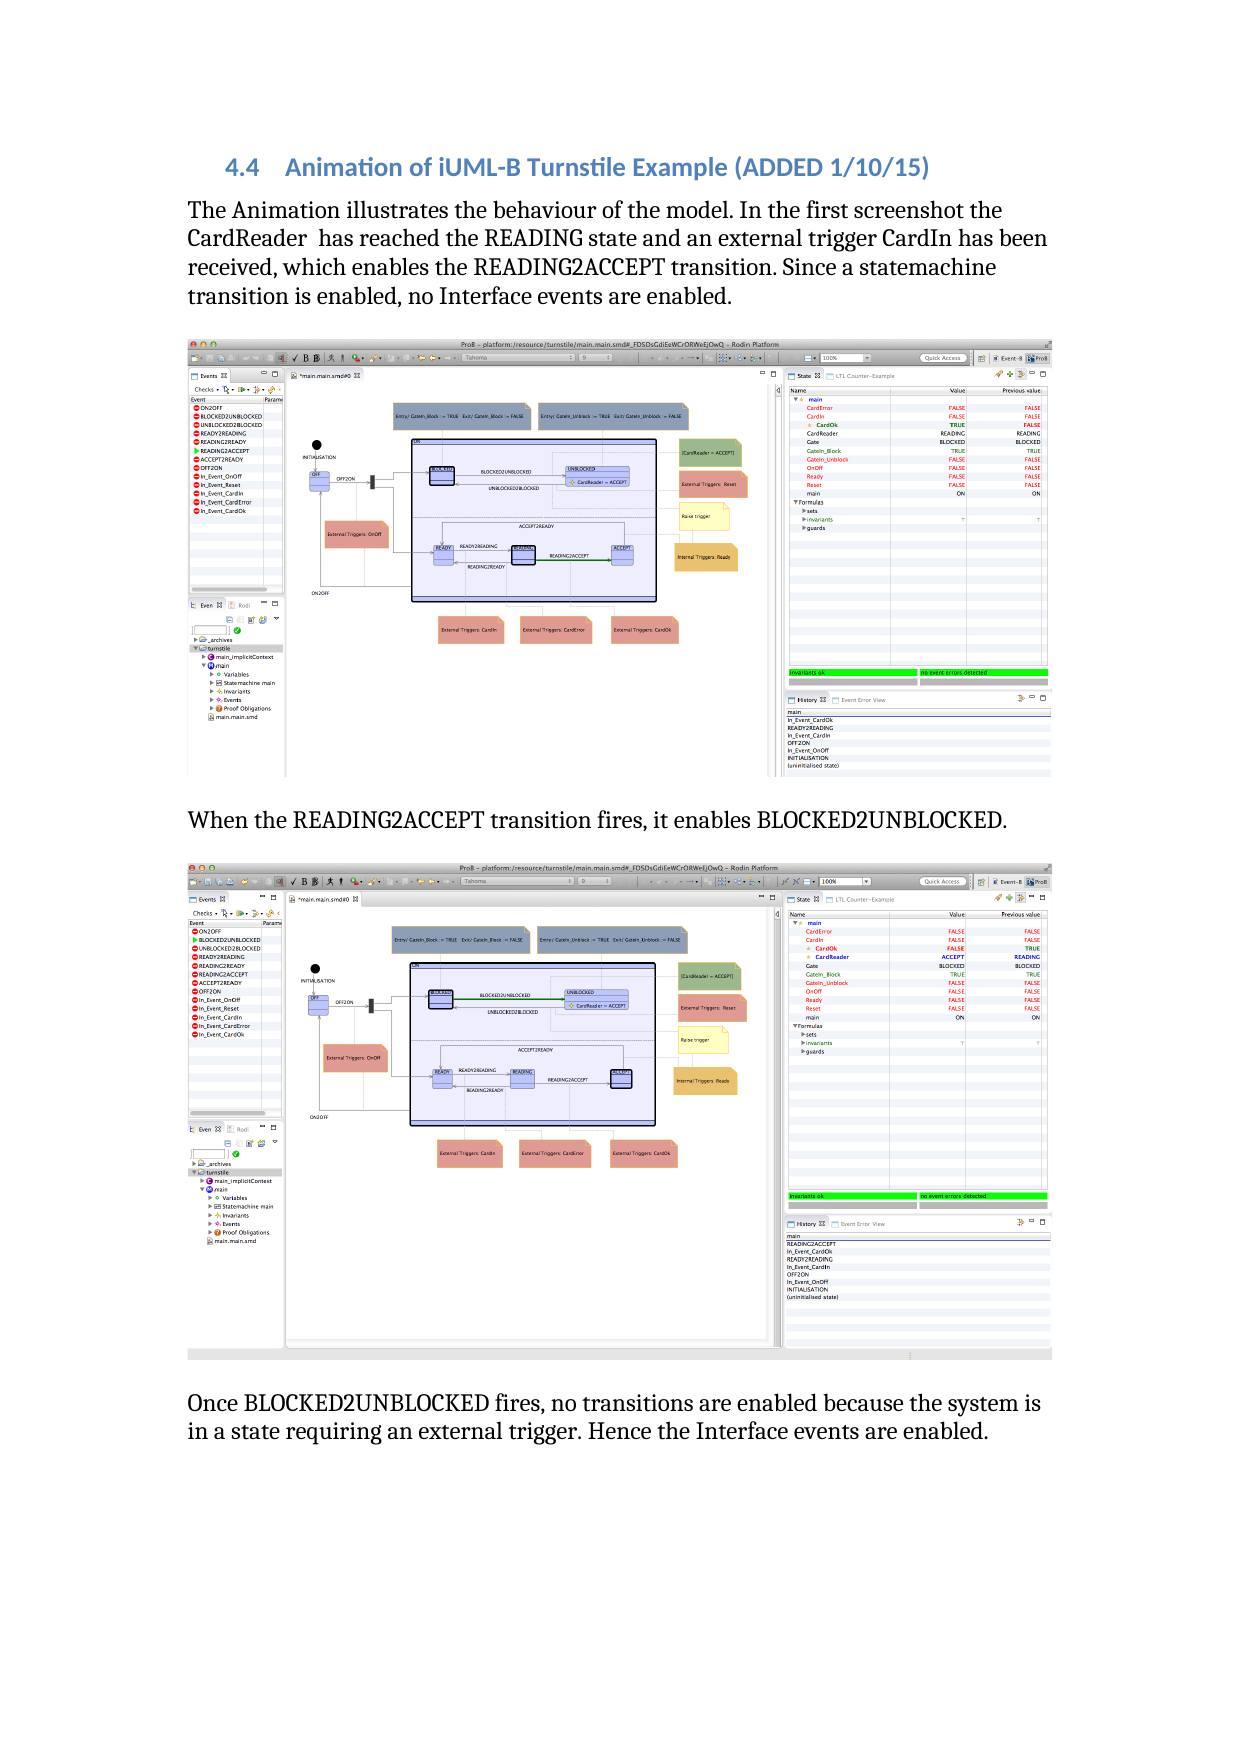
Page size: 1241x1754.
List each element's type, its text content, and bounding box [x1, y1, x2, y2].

picture [187, 339, 1053, 777]
text Once BLOCKED2UNBLOCKED fires, no transitions are enabled because the system is in a state requiring an external trigger. Hence the Interface events are enabled. [187, 1388, 1053, 1446]
text When the READING2ACCEPT transition fires, it enables BLOCKED2UNBLOCKED. [187, 806, 1053, 834]
text The Animation illustrates the behaviour of the model. In the first screenshot the CardReader has reached the READING state and an external trigger CardIn has been received, which enables the READING2ACCEPT transition. Since a statemachine transition is enabled, no Interface events are enabled. [187, 196, 1053, 311]
picture [187, 863, 1053, 1360]
subtitle Animation of iUML-B Turnstile Example (ADDED 1/10/15) [225, 150, 1053, 183]
